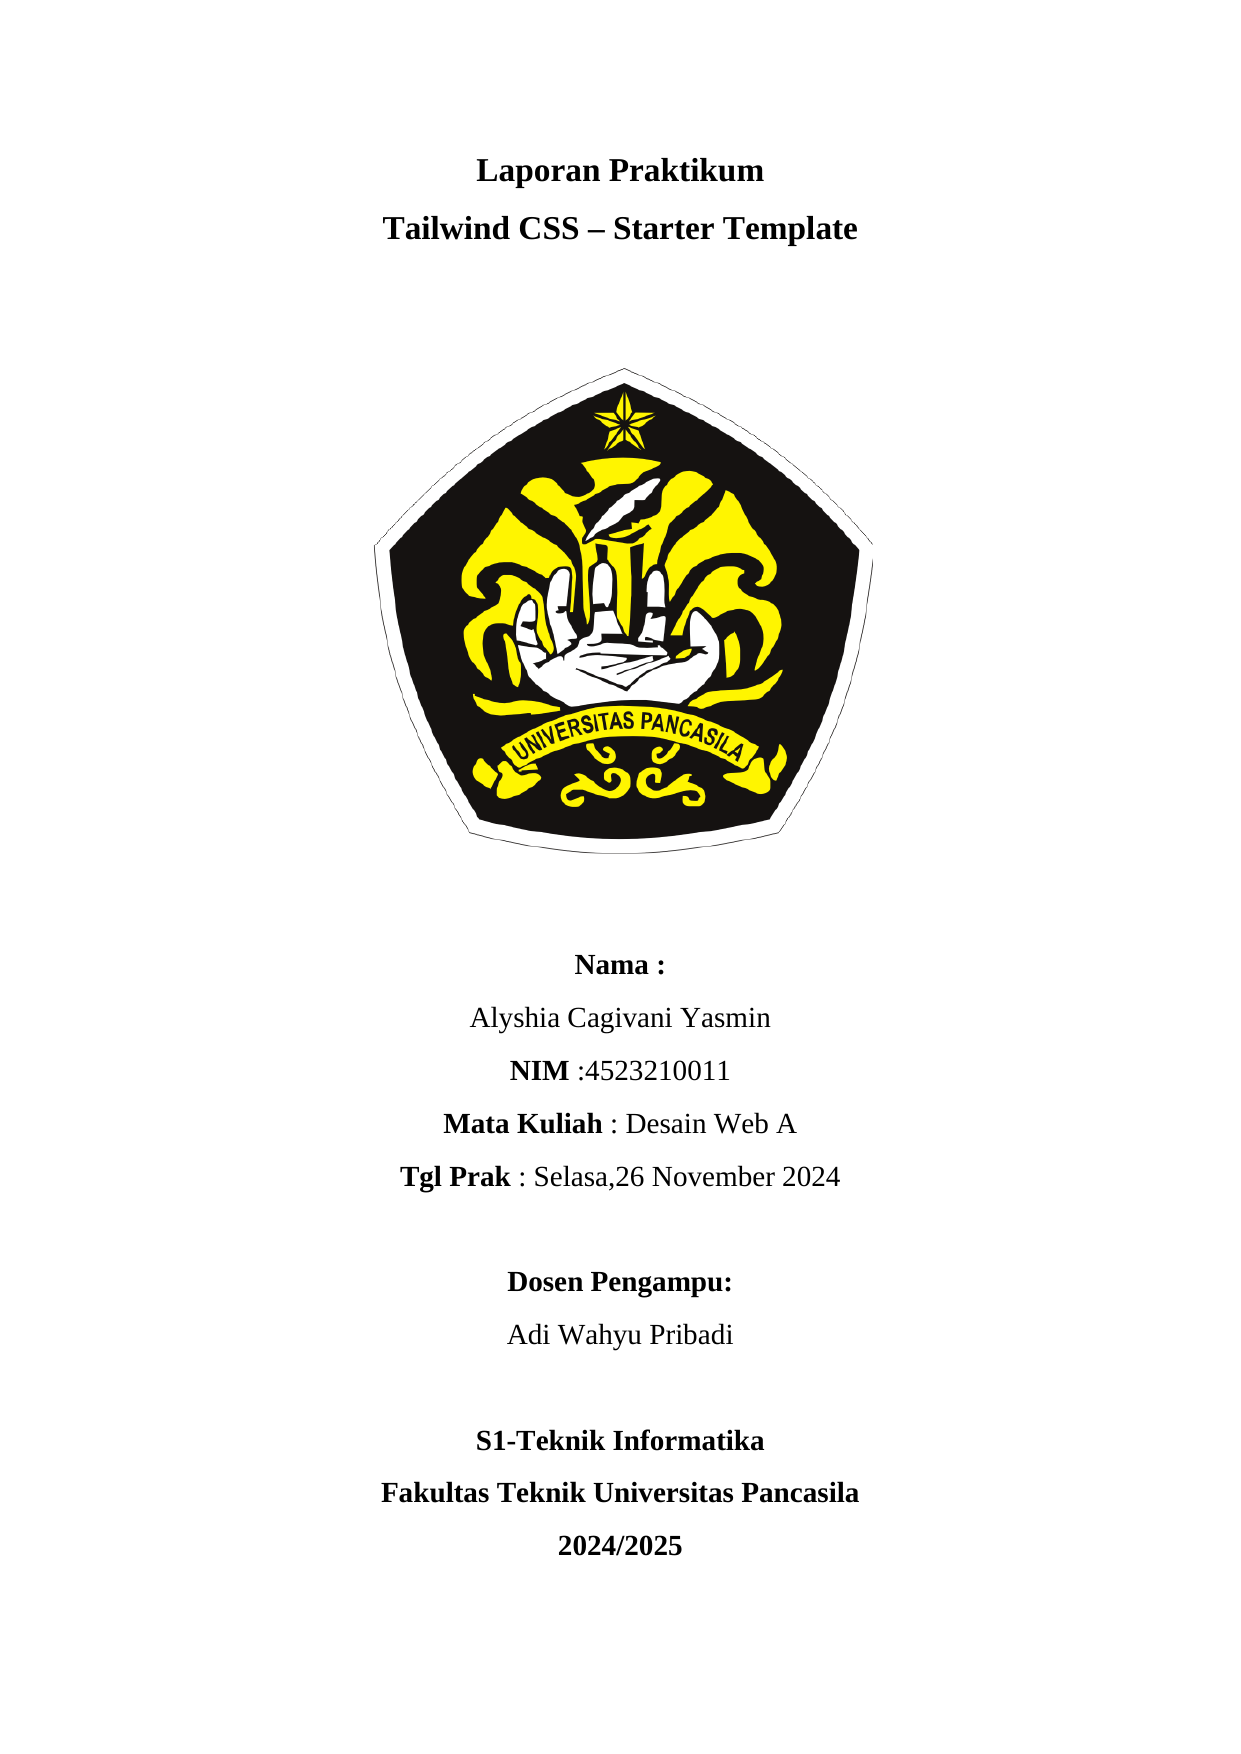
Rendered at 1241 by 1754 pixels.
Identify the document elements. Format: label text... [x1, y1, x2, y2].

text Fakultas Teknik Universitas Pancasila [150, 1476, 1090, 1509]
text S1-Teknik Informatika [150, 1423, 1090, 1456]
text Dosen Pengampu: [150, 1264, 1090, 1298]
text Tailwind CSS – Starter Template [150, 208, 1090, 246]
picture [373, 368, 873, 854]
text Alyshia Cagivani Yasmin [150, 1000, 1090, 1034]
text 2024/2025 [150, 1528, 1090, 1562]
text Adi Wahyu Pribadi [150, 1317, 1090, 1351]
text Laporan Praktikum [150, 150, 1090, 188]
text NIM :4523210011 [150, 1053, 1090, 1087]
text Mata Kuliah : Desain Web A [150, 1106, 1090, 1139]
text Nama : [150, 947, 1090, 981]
text Tgl Prak : Selasa,26 November 2024 [150, 1159, 1090, 1192]
